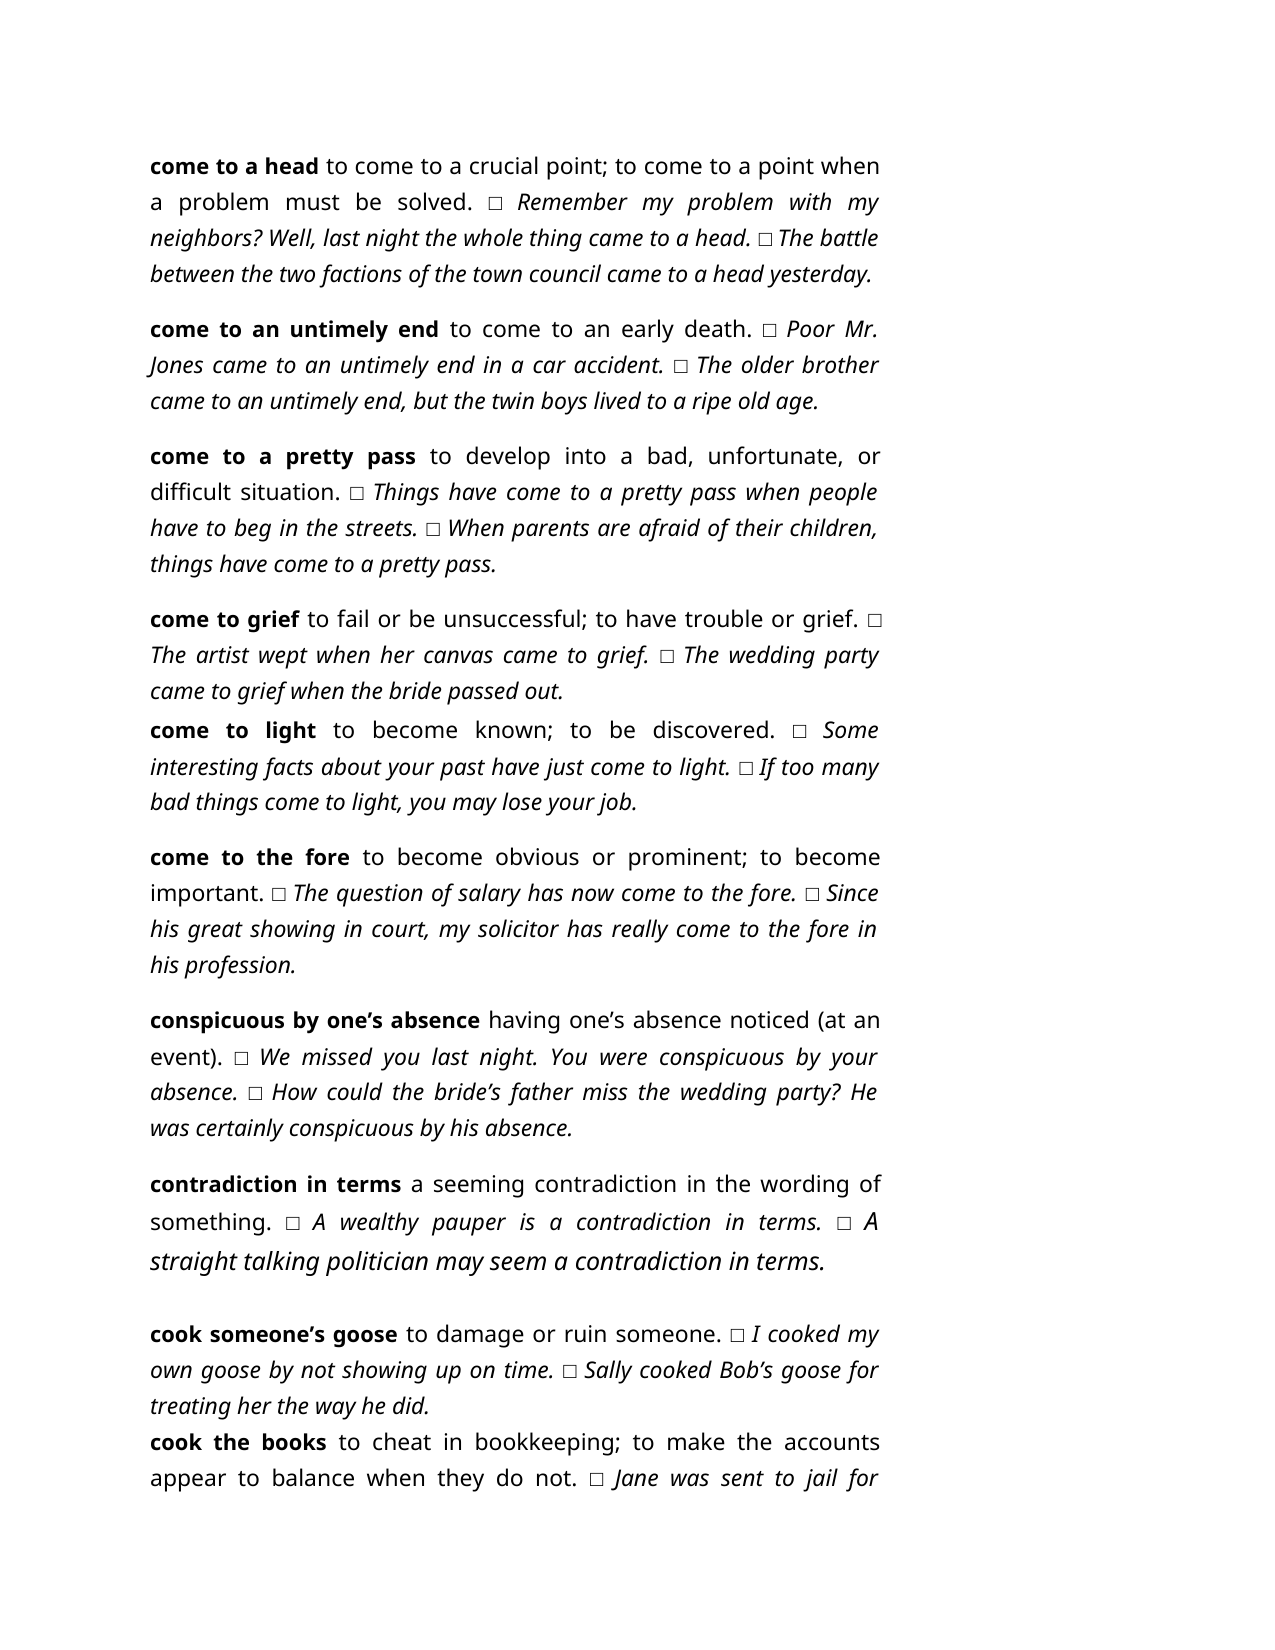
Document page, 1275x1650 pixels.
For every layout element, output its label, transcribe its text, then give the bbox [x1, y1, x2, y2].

text contradiction in terms a seeming contradiction in the wording of something. □ A wealthy pauper is a contradiction in terms. □ A straight talking politician may seem a contradiction in terms. [150, 1168, 881, 1277]
text come to a head to come to a crucial point; to come to a point when a problem must be solved. □ Remember my problem with my neighbors? Well, last night the whole thing came to a head. □ The battle between the two factions of the town council came to a head yesterday. [150, 150, 881, 289]
text come to grief to fail or be unsuccessful; to have trouble or grief. □ The artist wept when her canvas came to grief. □ The wedding party came to grief when the bride passed out. [150, 603, 881, 706]
text conspicuous by one’s absence having one’s absence noticed (at an event). □ We missed you last night. You were conspicuous by your absence. □ How could the bride’s father miss the wedding party? He was certainly conspicuous by his absence. [150, 1004, 881, 1143]
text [150, 1426, 881, 1493]
text come to an untimely end to come to an early death. □ Poor Mr. Jones came to an untimely end in a car accident. □ The older brother came to an untimely end, but the twin boys lived to a ripe old age. [150, 313, 881, 416]
text come to a pretty pass to develop into a bad, unfortunate, or difficult situation. □ Things have come to a pretty pass when people have to beg in the streets. □ When parents are afraid of their children, things have come to a pretty pass. [150, 440, 881, 579]
text come to light to become known; to be discovered. □ Some interesting facts about your past have just come to light. □ If too many bad things come to light, you may lose your job. [150, 714, 881, 818]
text come to the fore to become obvious or prominent; to become important. □ The question of salary has now come to the fore. □ Since his great showing in court, my solicitor has really come to the fore in his profession. [150, 841, 881, 980]
text cook someone’s goose to damage or ruin someone. □ I cooked my own goose by not showing up on time. □ Sally cooked Bob’s goose for treating her the way he did. [150, 1318, 881, 1421]
